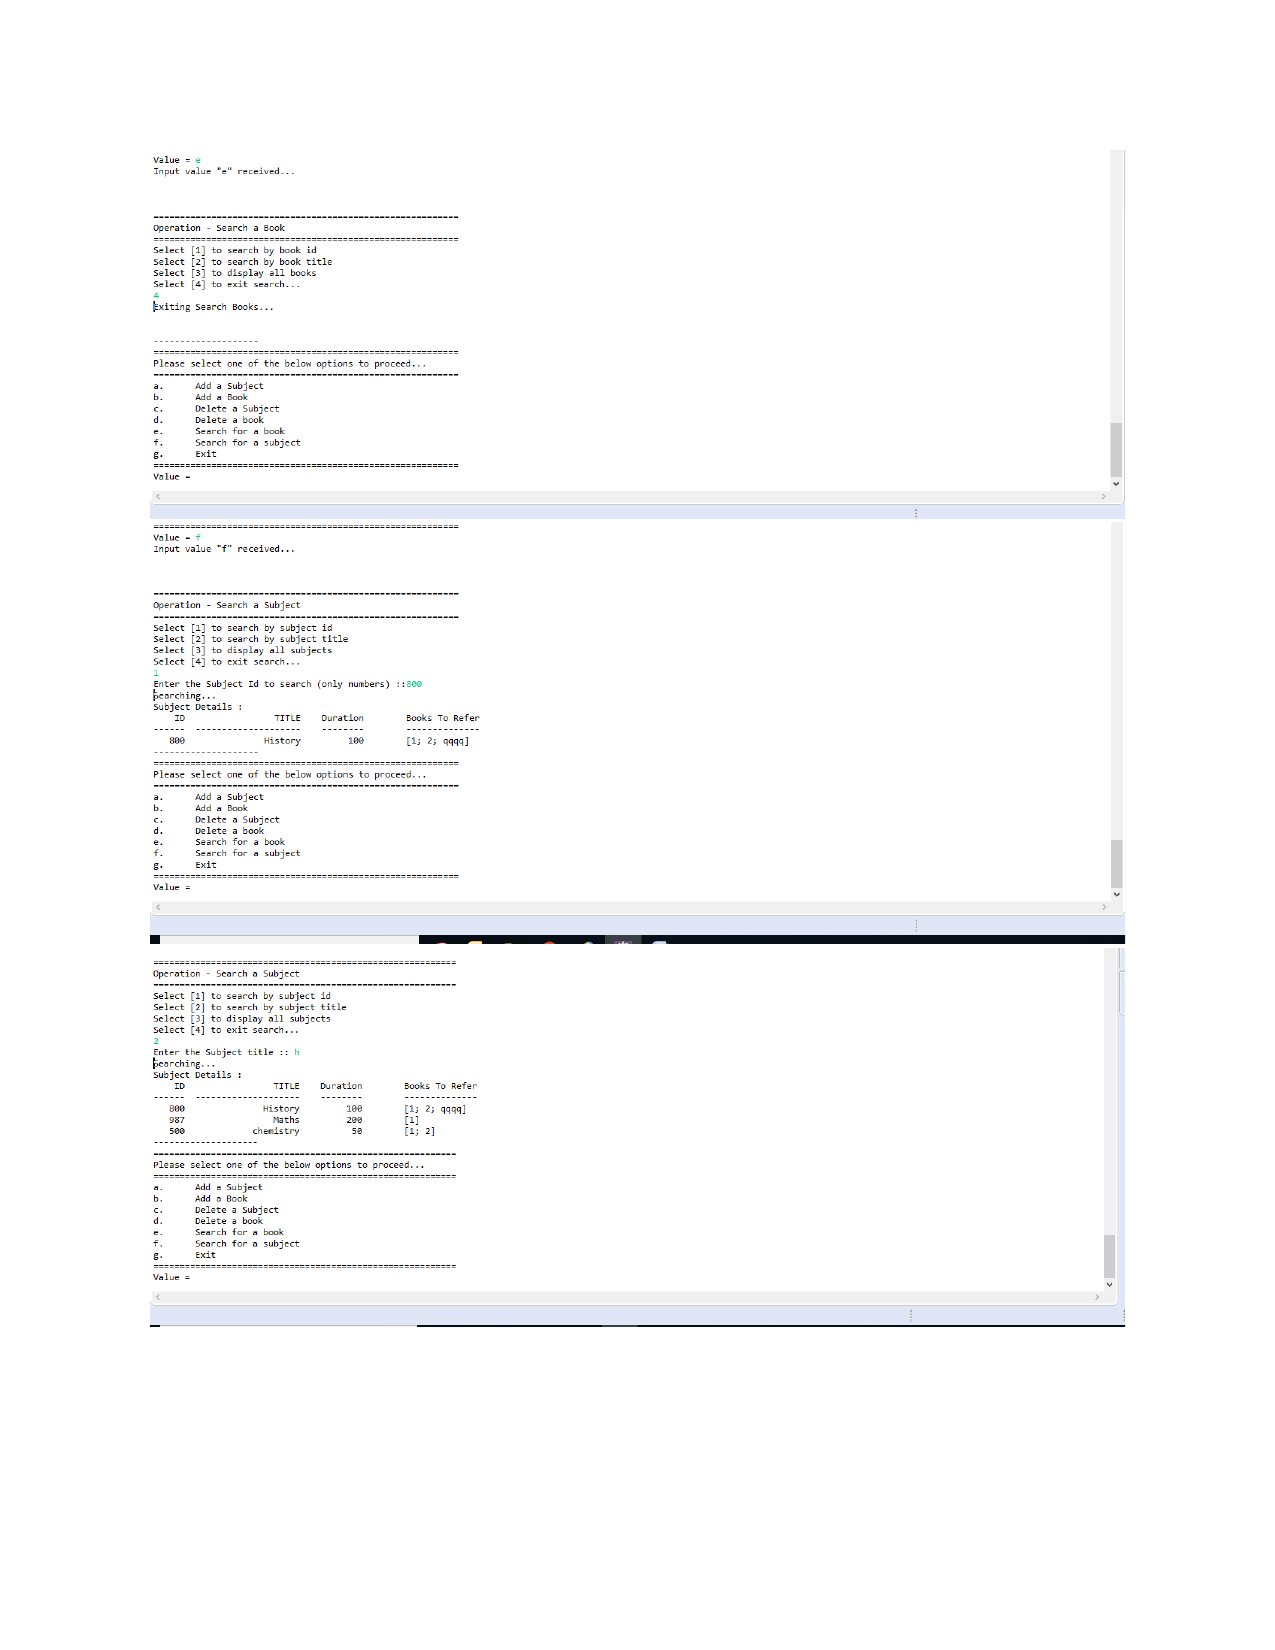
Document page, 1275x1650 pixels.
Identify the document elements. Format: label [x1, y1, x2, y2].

picture [150, 150, 1125, 519]
picture [150, 522, 1125, 944]
picture [150, 948, 1125, 1327]
